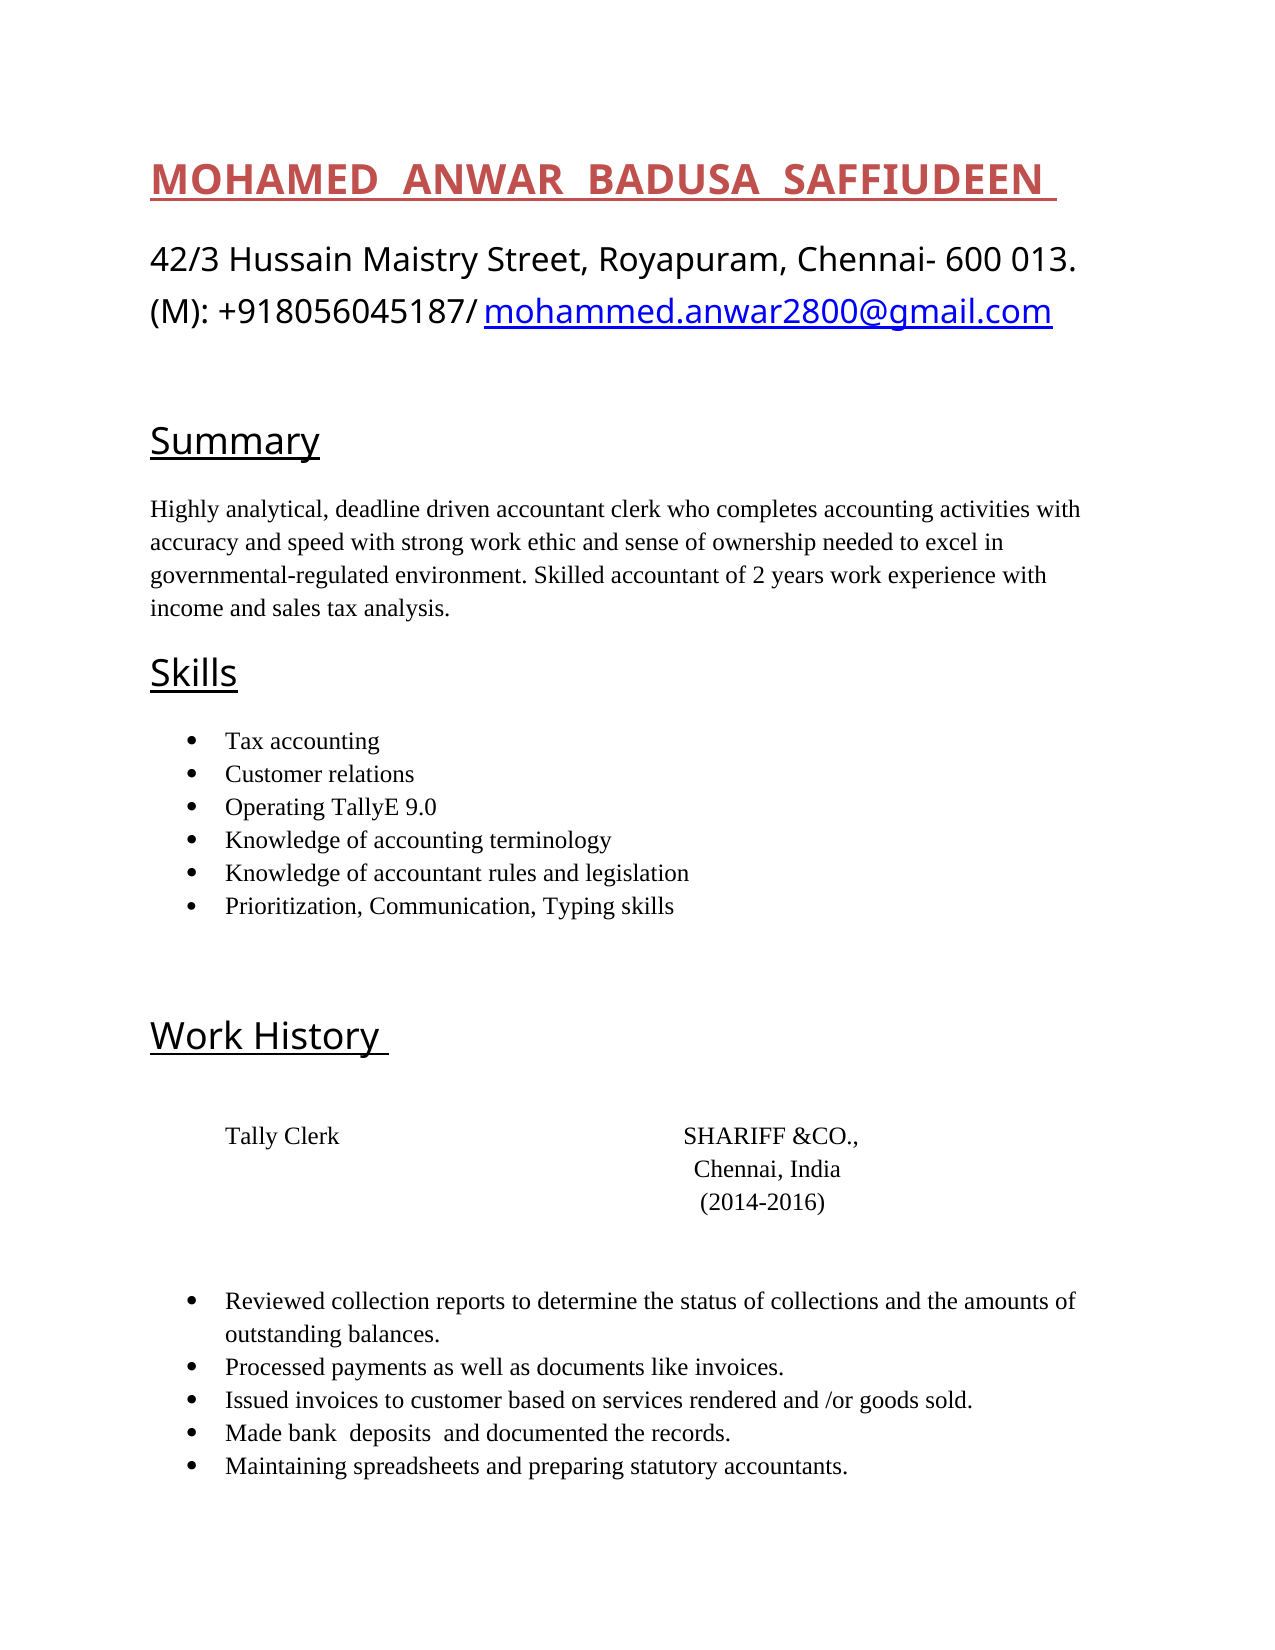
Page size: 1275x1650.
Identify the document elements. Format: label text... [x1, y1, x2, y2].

list Chennai, India [225, 1154, 1125, 1183]
list Customer relations [187, 759, 1125, 788]
list (2014-2016) [225, 1187, 1125, 1216]
list Tax accounting [187, 726, 1125, 755]
list Issued invoices to customer based on services rendered and /or goods sold. [187, 1385, 1125, 1414]
list Processed payments as well as documents like invoices. [187, 1352, 1125, 1381]
list Operating TallyE 9.0 [187, 792, 1125, 821]
text MOHAMED ANWAR BADUSA SAFFIUDEEN [150, 150, 1125, 207]
text Highly analytical, deadline driven accountant clerk who completes accounting activities with accuracy and speed with strong work ethic and sense of ownership needed to excel in governmental-regulated environment. Skilled accountant of 2 years work experience with income and sales tax analysis. [150, 494, 1125, 622]
list Maintaining spreadsheets and preparing statutory accountants. [187, 1451, 1125, 1480]
list Reviewed collection reports to determine the status of collections and the amounts of outstanding balances. [187, 1286, 1125, 1348]
list Tally Clerk SHARIFF &CO., [225, 1121, 1125, 1150]
list Knowledge of accounting terminology [187, 825, 1125, 854]
list Prioritization, Communication, Typing skills [187, 891, 1125, 920]
text Summary [150, 414, 1125, 465]
list Knowledge of accountant rules and legislation [187, 858, 1125, 887]
list Made bank deposits and documented the records. [187, 1418, 1125, 1447]
text Skills [150, 647, 1125, 698]
text 42/3 Hussain Maistry Street, Royapuram, Chennai- 600 013. (M): +918056045187/ mohammed.anwar2800@gmail.com [150, 236, 1125, 334]
text Work History [150, 1009, 1125, 1061]
